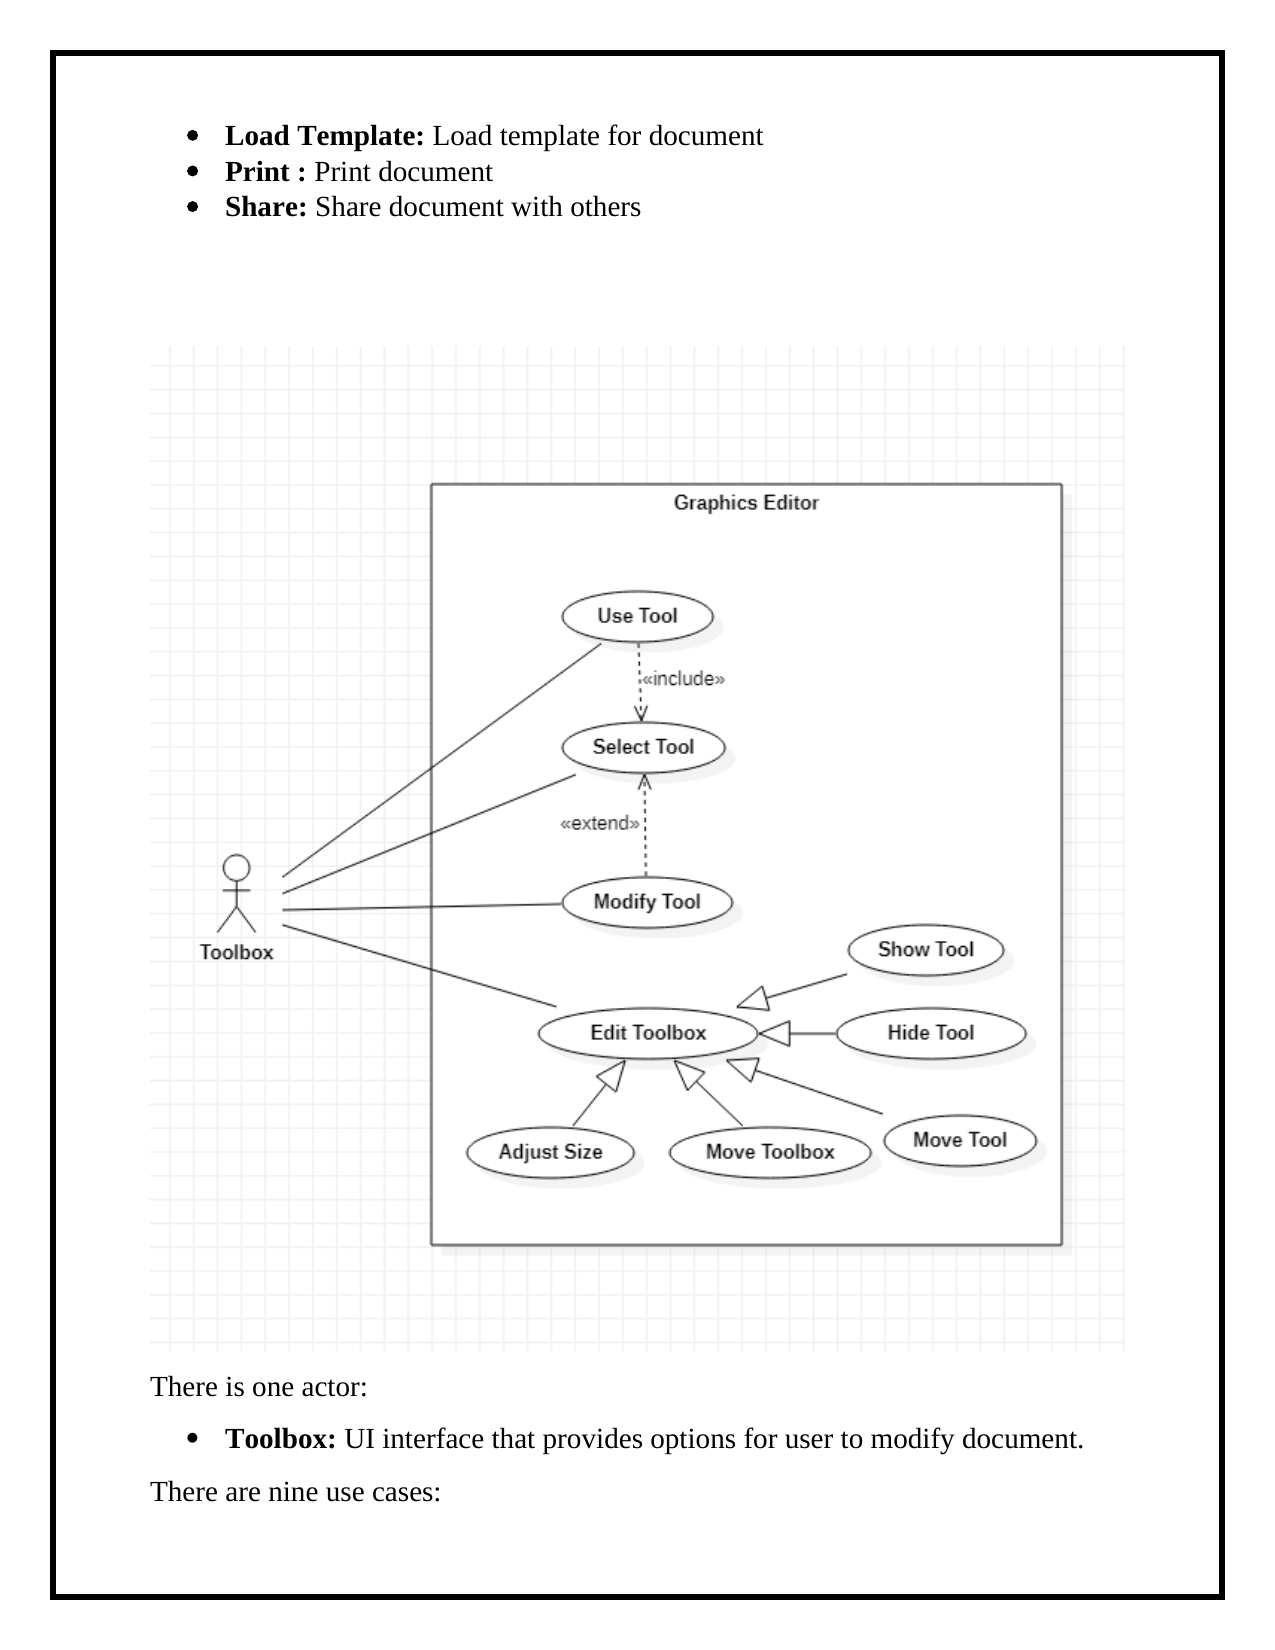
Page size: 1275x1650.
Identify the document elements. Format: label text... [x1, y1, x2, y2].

text There are nine use cases: [150, 1474, 1125, 1507]
list Load Template: Load template for document [187, 118, 1125, 152]
picture [150, 346, 1125, 1351]
list Print : Print document [187, 154, 1125, 187]
list Toolbox: UI interface that provides options for user to modify document. [187, 1421, 1125, 1455]
list Share: Share document with others [187, 189, 1125, 223]
text There is one actor: [150, 1369, 1125, 1403]
